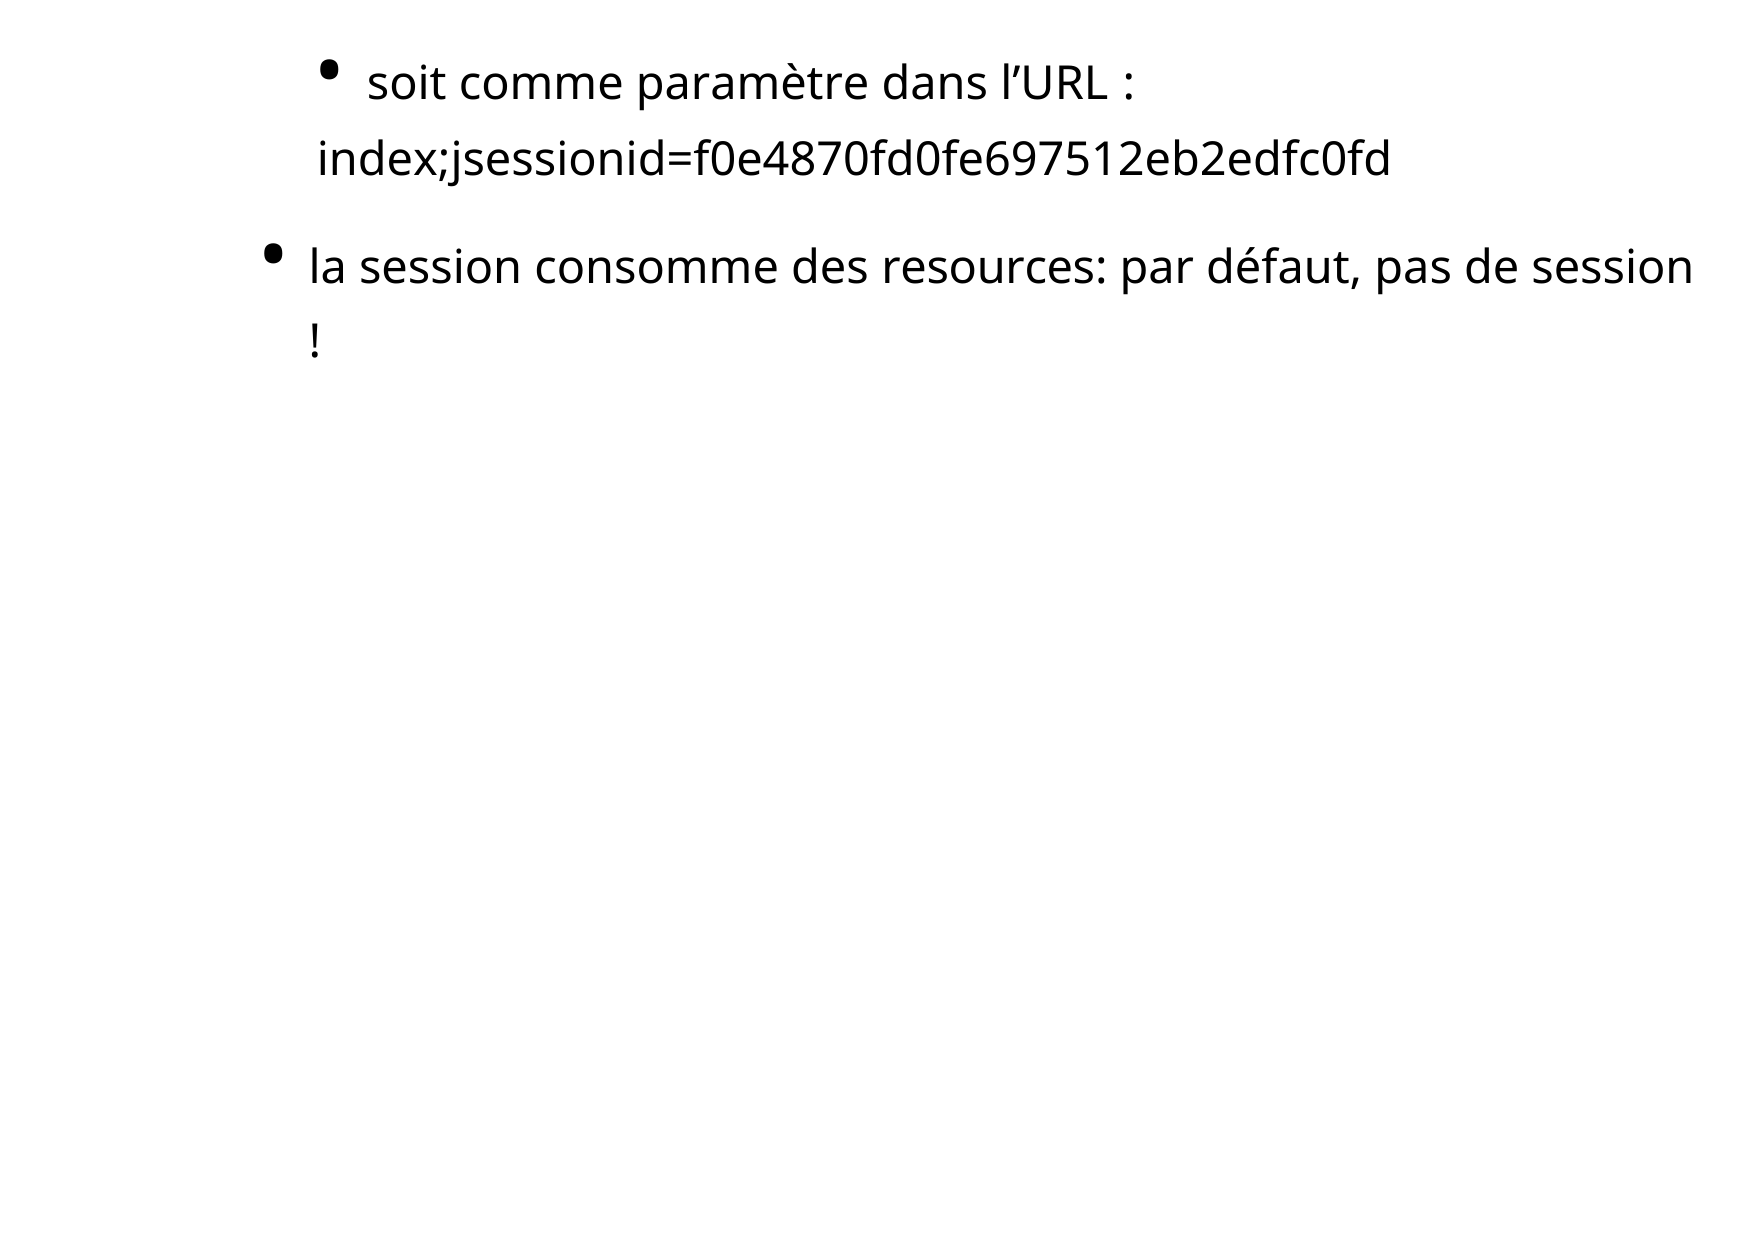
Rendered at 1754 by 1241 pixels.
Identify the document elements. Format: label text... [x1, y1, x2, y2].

list soit comme paramètre dans l’URL : [314, 29, 1698, 117]
text index;jsessionid=f0e4870fd0fe697512eb2edfc0fd [69, 125, 1641, 189]
list la session consomme des resources: par défaut, pas de session ! [258, 197, 1698, 371]
